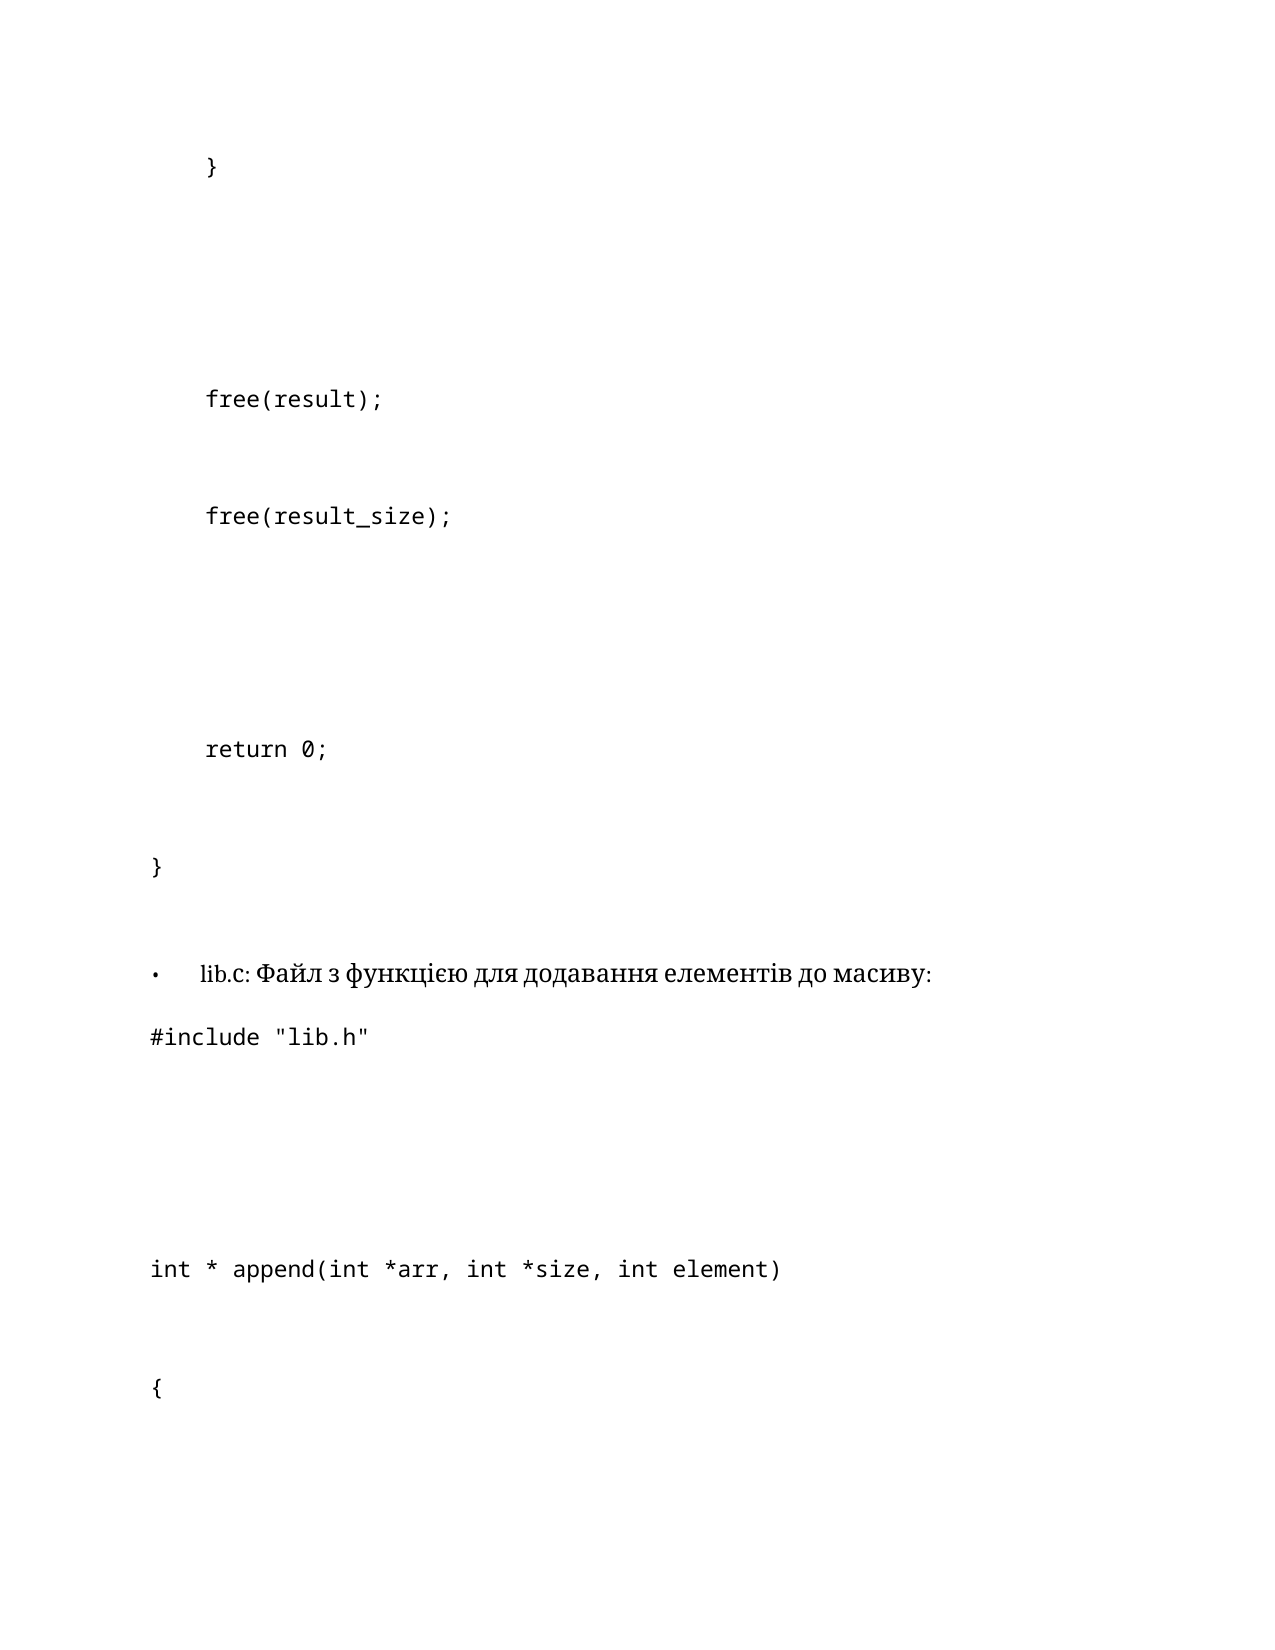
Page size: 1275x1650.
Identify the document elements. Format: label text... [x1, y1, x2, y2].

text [150, 992, 1125, 1488]
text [150, 150, 1125, 939]
list lib.с: Файл з функцією для додавання елементів до масиву: [150, 959, 1125, 988]
